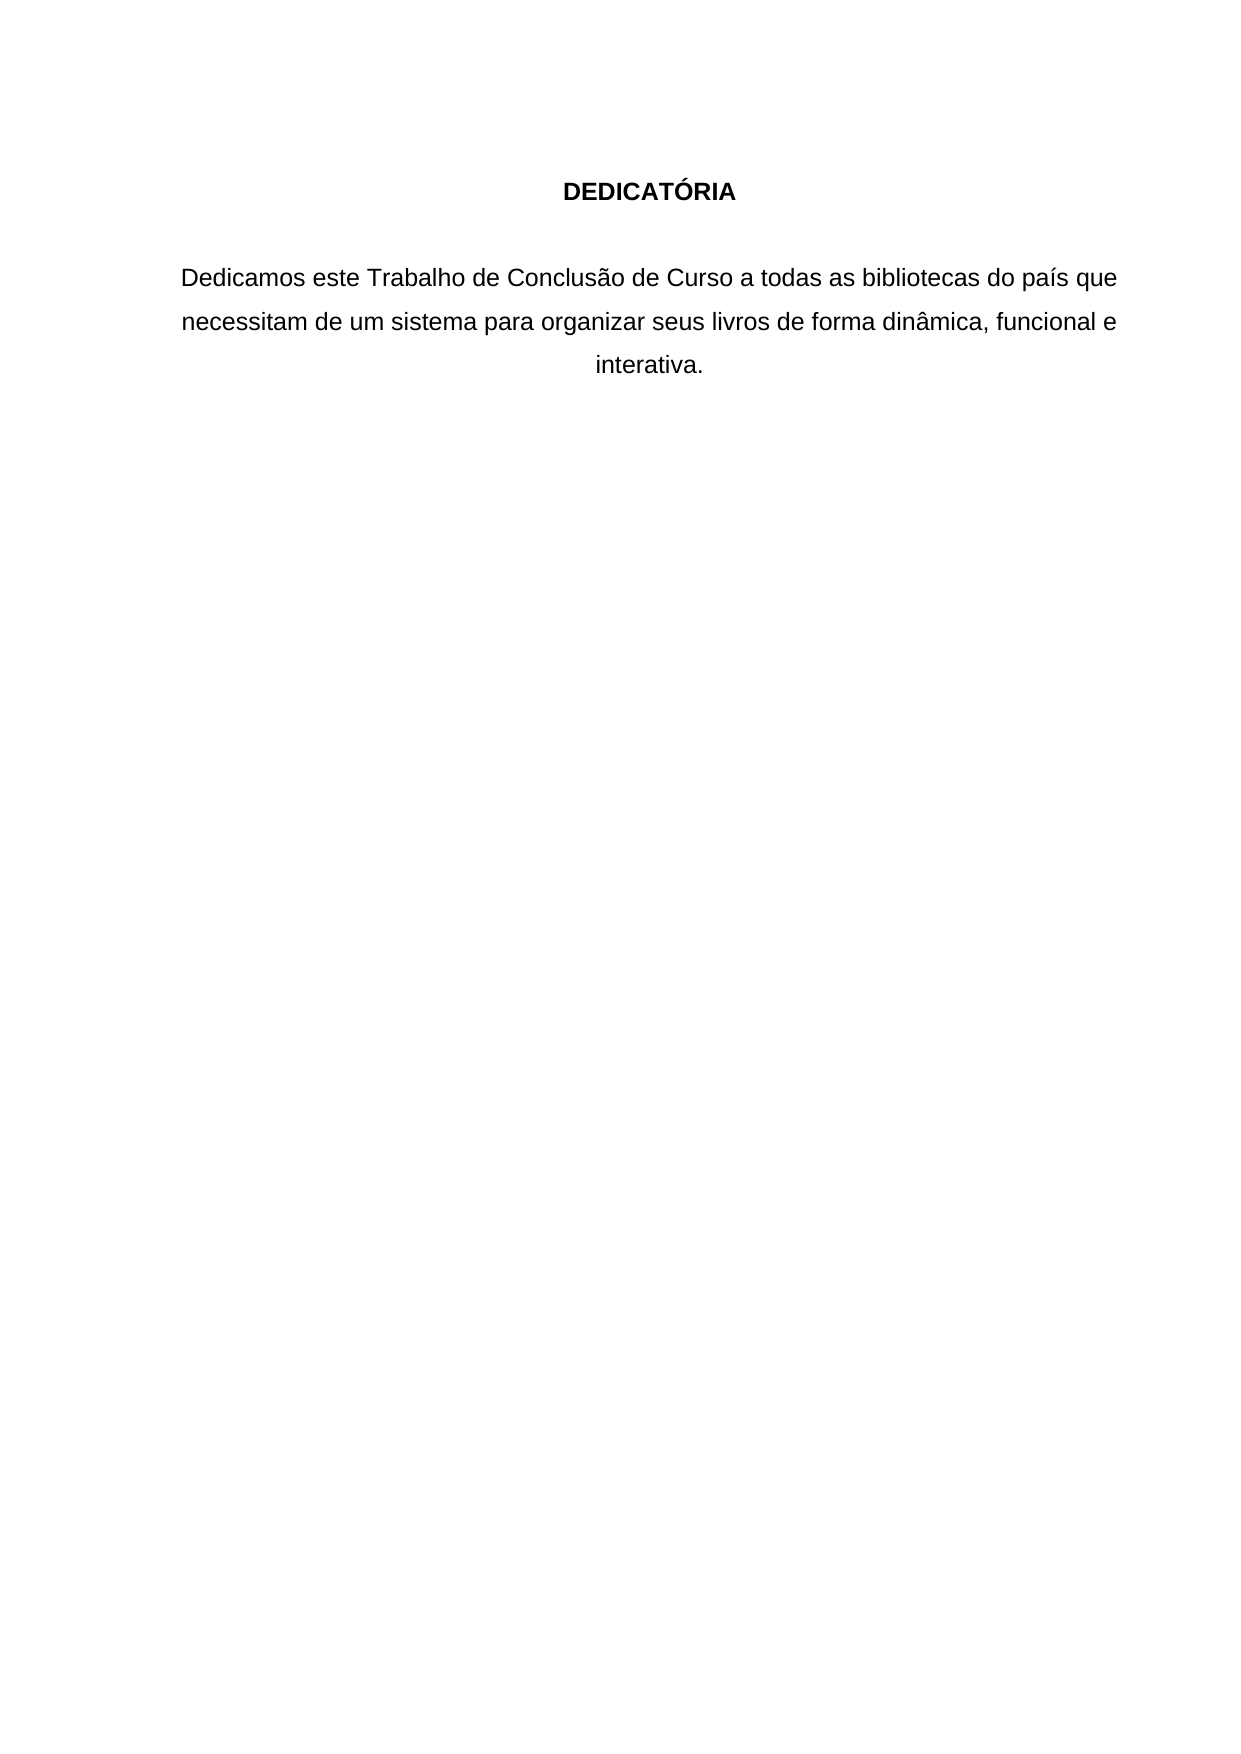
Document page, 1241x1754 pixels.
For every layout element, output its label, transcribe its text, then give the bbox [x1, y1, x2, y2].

text DEDICATÓRIA [177, 177, 1122, 206]
text Dedicamos este Trabalho de Conclusão de Curso a todas as bibliotecas do país que necessitam de um sistema para organizar seus livros de forma dinâmica, funcional e interativa. [177, 263, 1122, 378]
